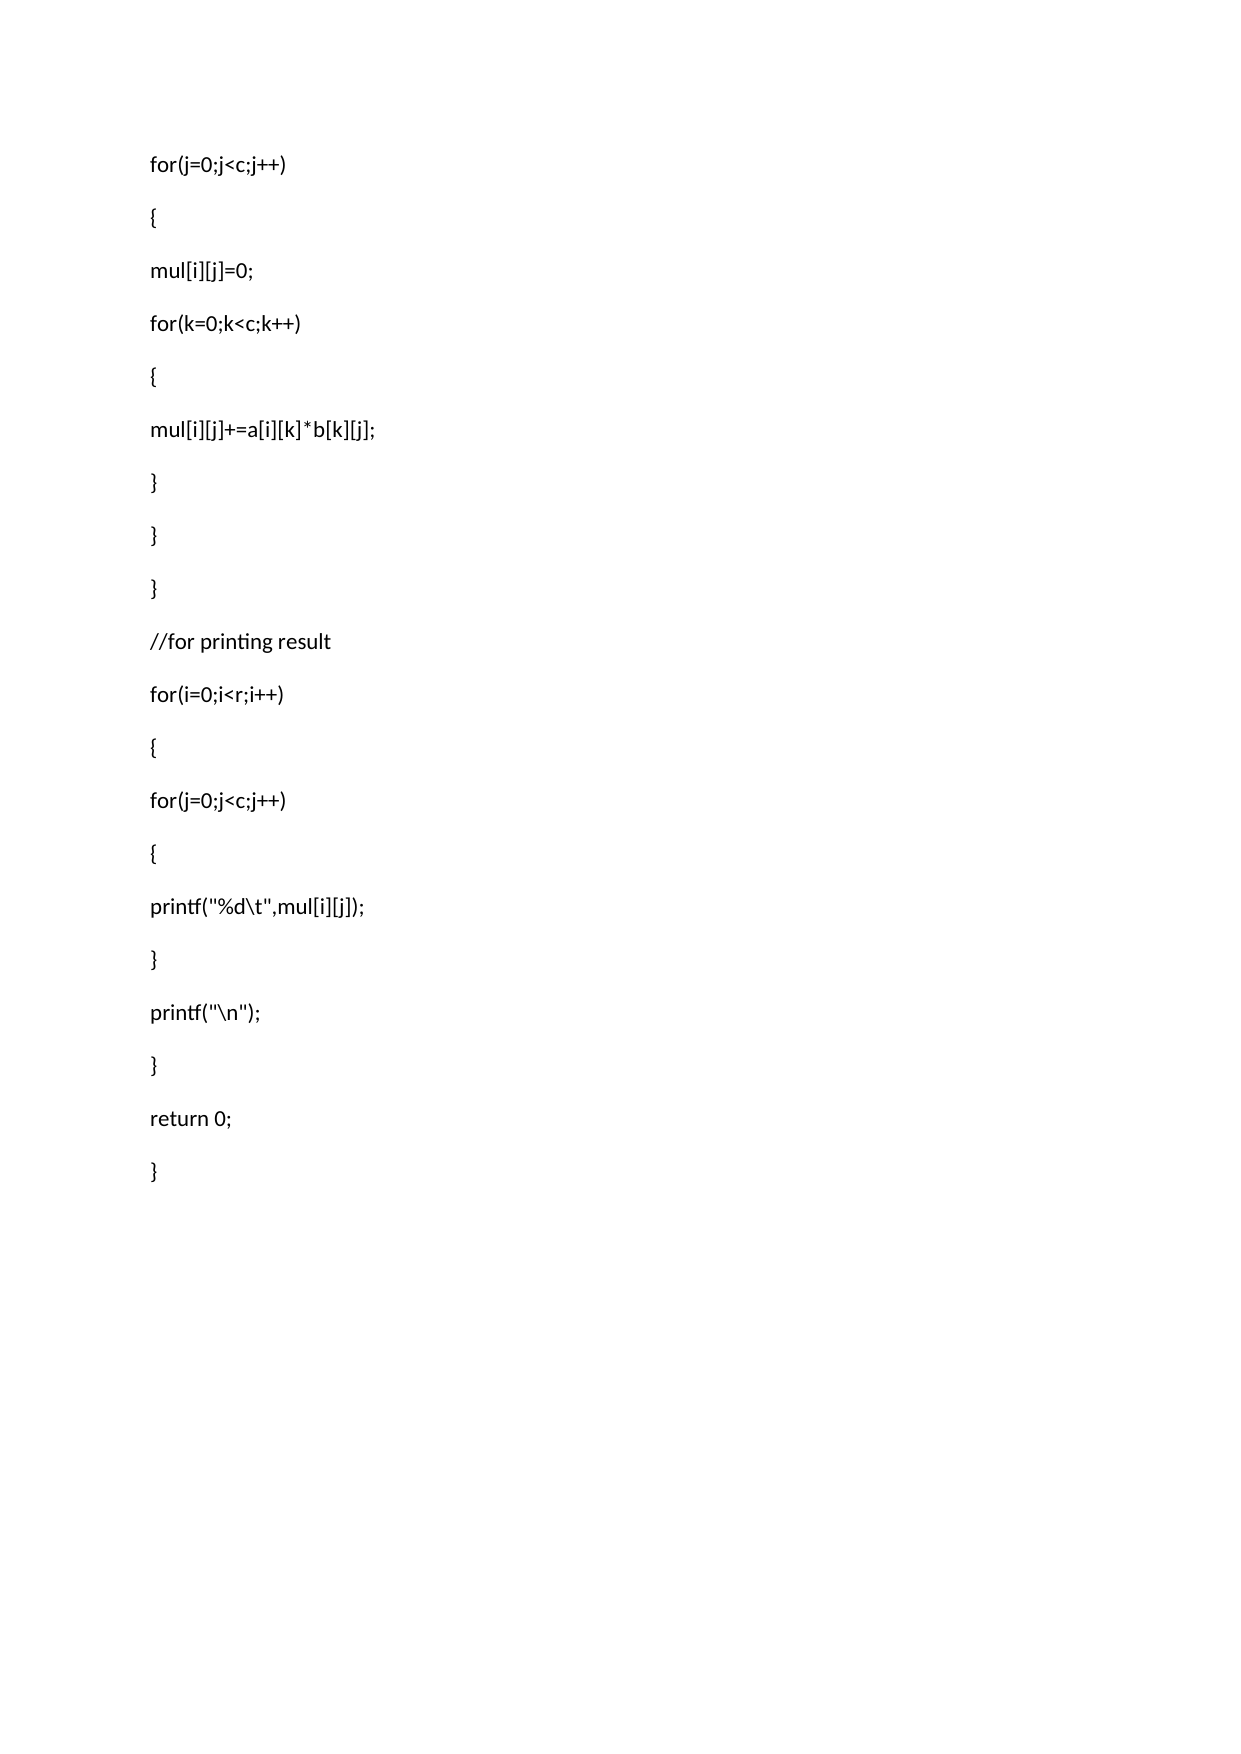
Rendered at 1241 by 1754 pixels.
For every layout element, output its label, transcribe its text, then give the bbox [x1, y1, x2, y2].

text for(j=0;j<c;j++) [150, 150, 1090, 178]
text printf("\n"); [150, 998, 1090, 1026]
text } [150, 468, 1090, 496]
text for(i=0;i<r;i++) [150, 680, 1090, 708]
text } [150, 1051, 1090, 1079]
text mul[i][j]=0; [150, 256, 1090, 284]
text { [150, 362, 1090, 390]
text //for printing result [150, 627, 1090, 655]
text } [150, 945, 1090, 973]
text printf("%d\t",mul[i][j]); [150, 892, 1090, 920]
text } [150, 521, 1090, 549]
text { [150, 839, 1090, 867]
text { [150, 733, 1090, 761]
text mul[i][j]+=a[i][k]*b[k][j]; [150, 415, 1090, 443]
text return 0; [150, 1104, 1090, 1132]
text { [150, 203, 1090, 231]
text for(k=0;k<c;k++) [150, 309, 1090, 337]
text for(j=0;j<c;j++) [150, 786, 1090, 814]
text } [150, 574, 1090, 602]
text } [150, 1157, 1090, 1185]
